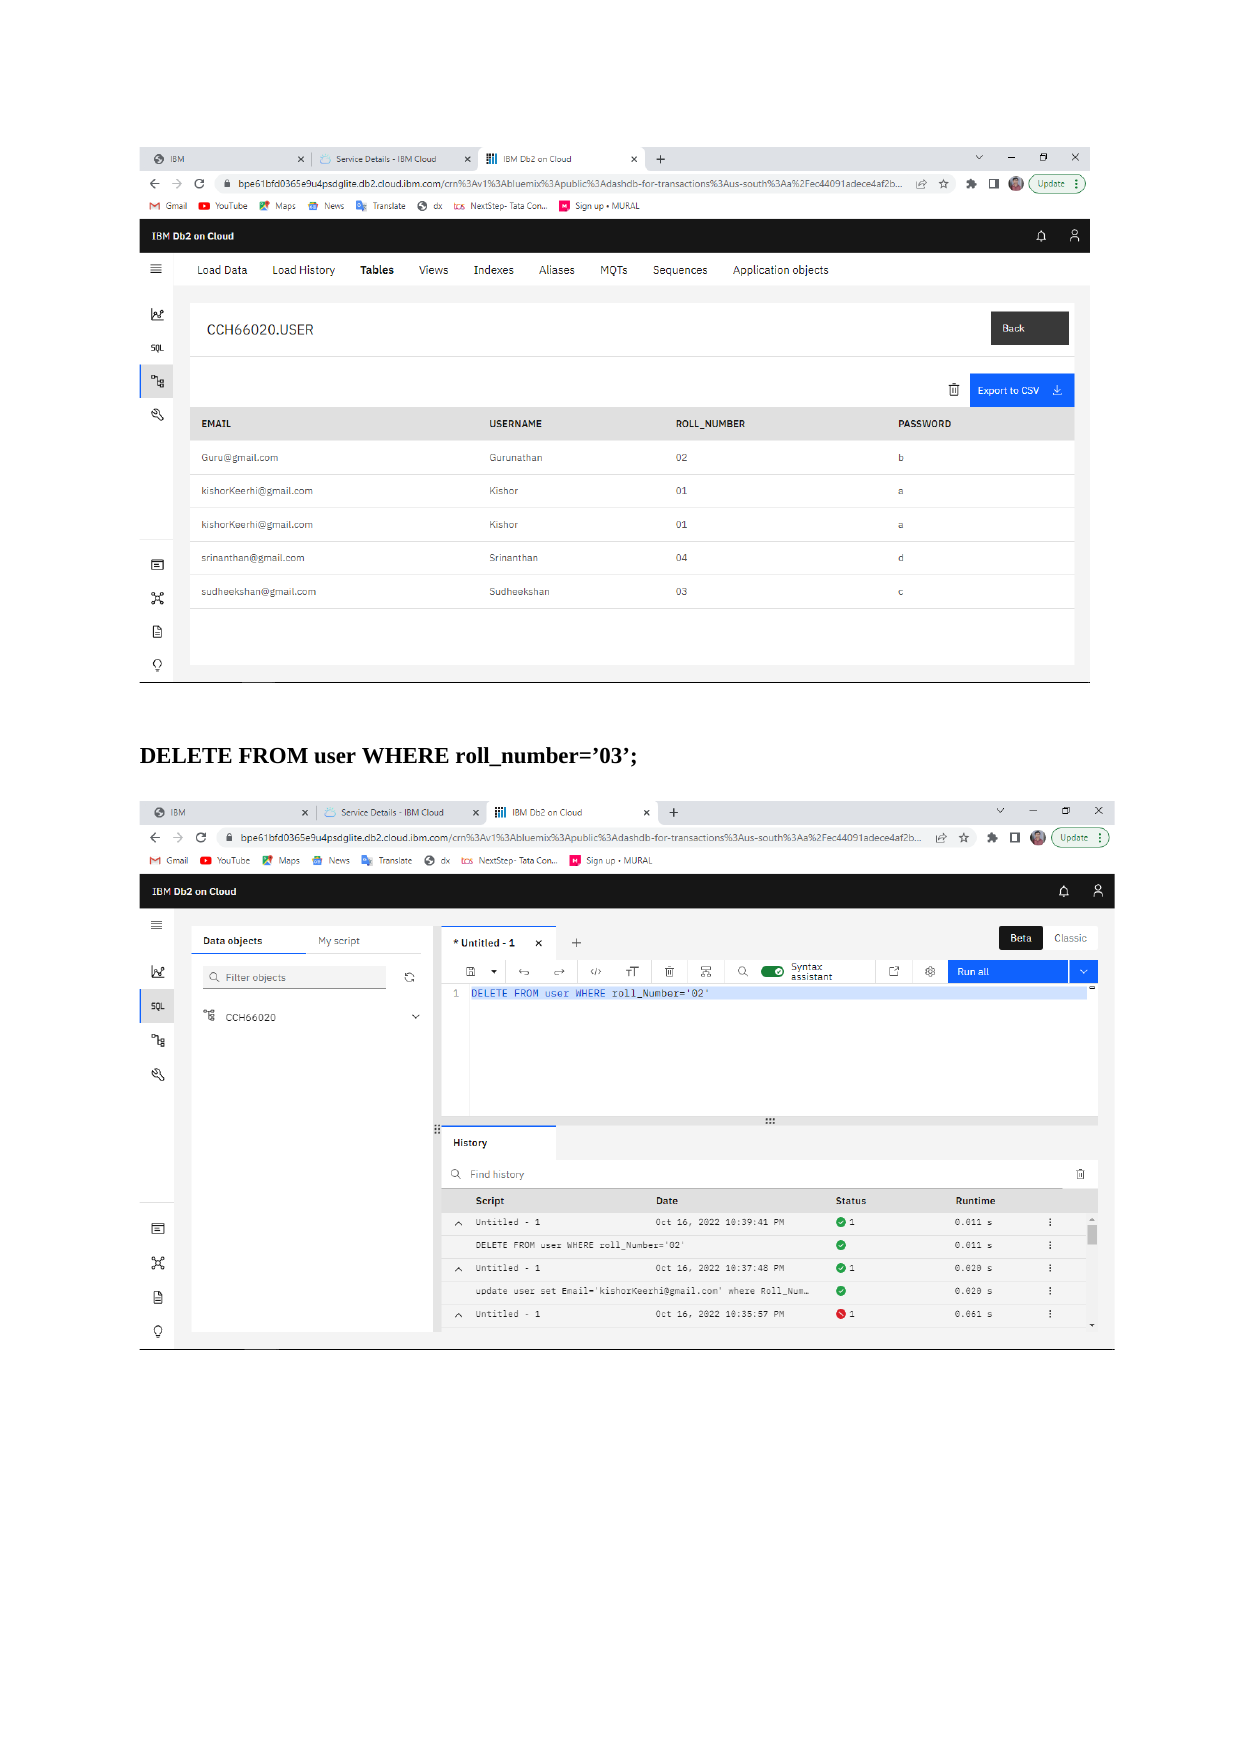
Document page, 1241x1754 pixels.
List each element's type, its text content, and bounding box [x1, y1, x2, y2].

picture [139, 801, 1115, 1350]
picture [139, 147, 1090, 683]
text DELETE FROM user WHERE roll_number=’03’; [139, 742, 1176, 768]
